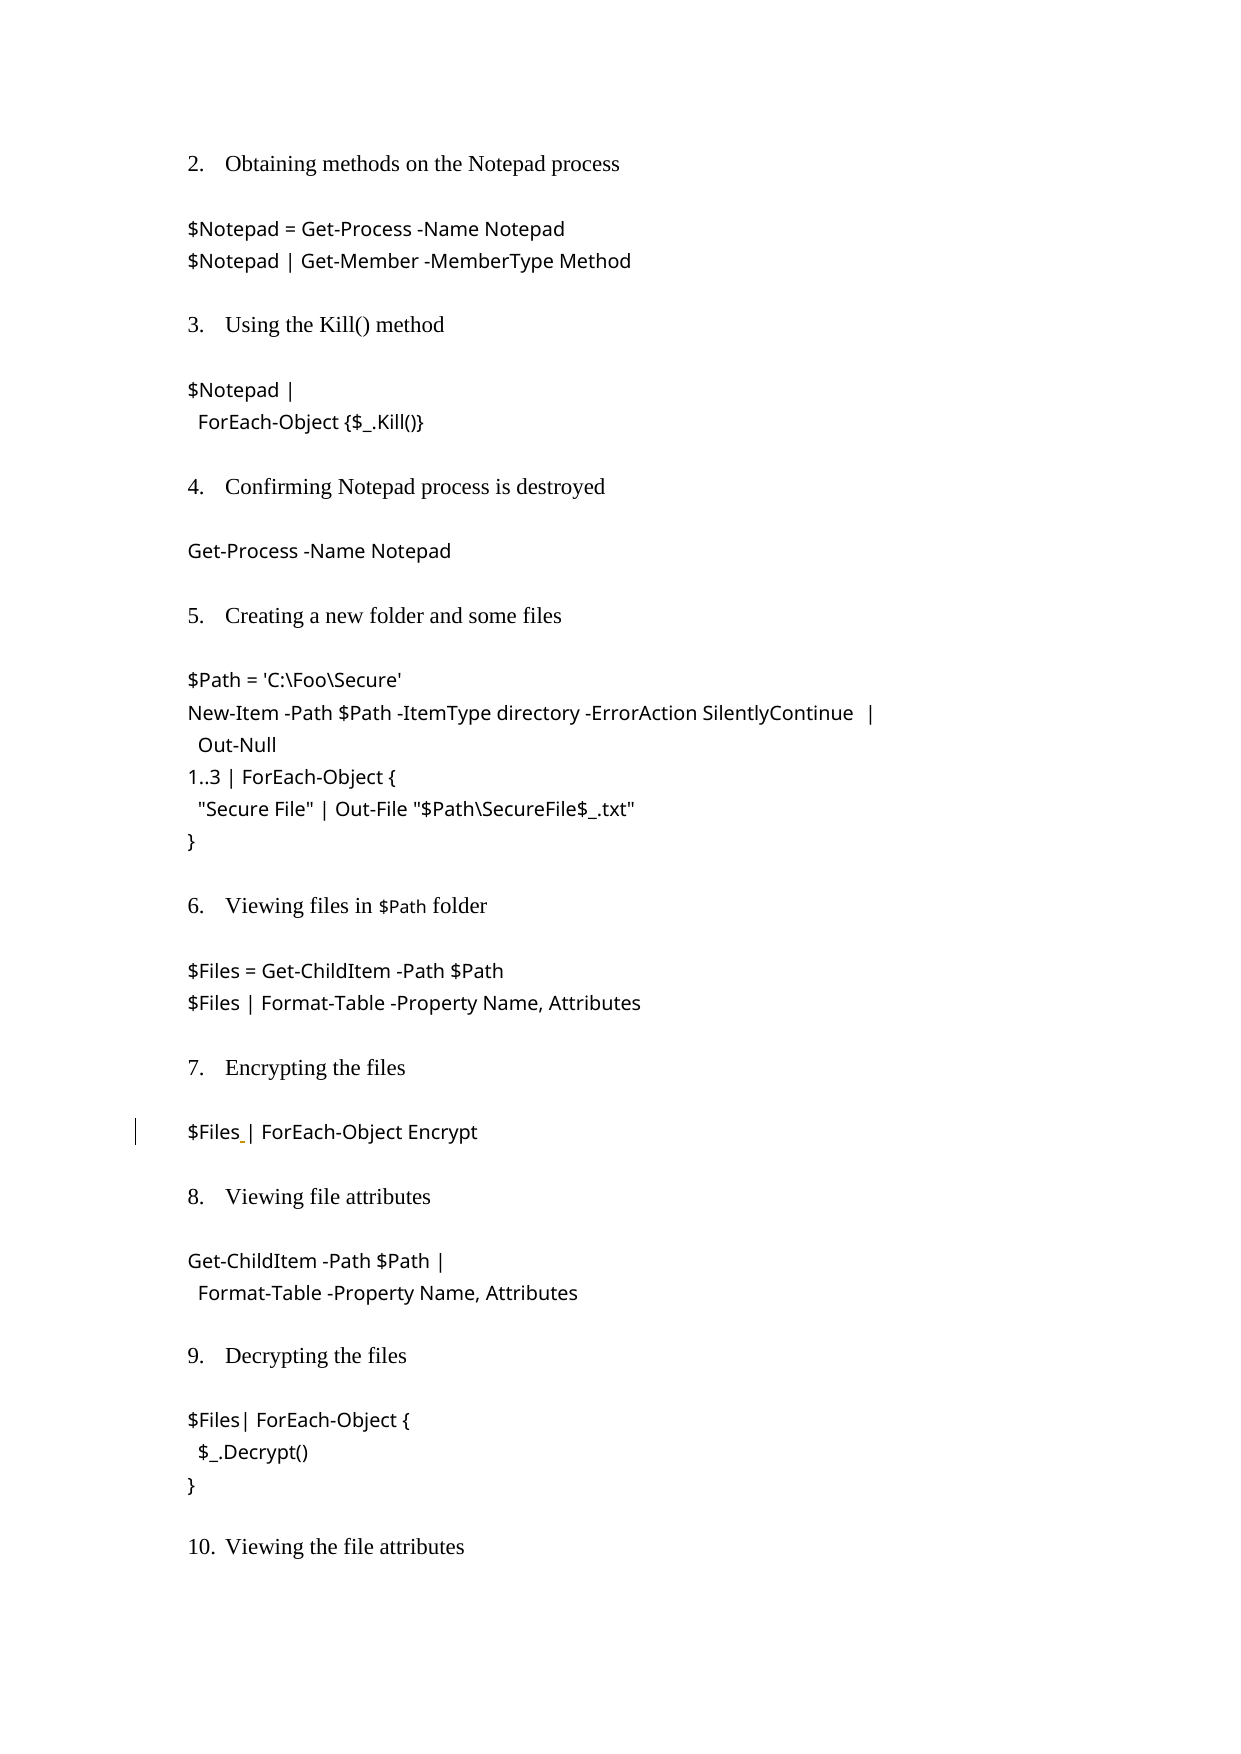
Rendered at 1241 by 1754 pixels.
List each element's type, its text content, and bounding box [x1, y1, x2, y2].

text Viewing file attributes [187, 1183, 1053, 1209]
text Creating a new folder and some files [187, 602, 1053, 628]
text $Notepad | [187, 376, 1090, 403]
text } [187, 828, 1090, 854]
text } [187, 1471, 1090, 1498]
text $Files| ForEach-Object { [187, 1406, 1090, 1433]
text Out-Null [187, 731, 1090, 758]
text Encrypting the files [187, 1053, 1053, 1080]
text Decrypting the files [187, 1342, 1053, 1368]
text $_.Decrypt() [187, 1439, 1090, 1466]
text $Notepad = Get-Process -Name Notepad [187, 215, 1090, 242]
text $Path = 'C:\Foo\Secure' [187, 667, 1090, 694]
text Using the Kill() method [187, 311, 1053, 338]
text ForEach-Object {$_.Kill()} [187, 408, 1090, 435]
text Get-ChildItem -Path $Path | [187, 1247, 1090, 1274]
text Format-Table -Property Name, Attributes [187, 1280, 1090, 1307]
text Confirming Notepad process is destroyed [187, 473, 1053, 499]
text "Secure File" | Out-File "$Path\SecureFile$_.txt" [187, 795, 1090, 822]
text $Files | Format-Table -Property Name, Attributes [187, 989, 1090, 1016]
text New-Item -Path $Path -ItemType directory -ErrorAction SilentlyContinue | [187, 699, 1090, 726]
text Viewing the file attributes [187, 1533, 1053, 1559]
text Viewing files in $Path folder [187, 892, 1053, 918]
text Obtaining methods on the Notepad process [187, 150, 1053, 176]
text $Notepad | Get-Member -MemberType Method [187, 247, 1090, 274]
text $Files| ForEach-Object Encrypt [187, 1118, 1090, 1145]
text 1..3 | ForEach-Object { [187, 763, 1090, 790]
text $Files = Get-ChildItem -Path $Path [187, 957, 1090, 984]
text Get-Process -Name Notepad [187, 537, 1090, 564]
